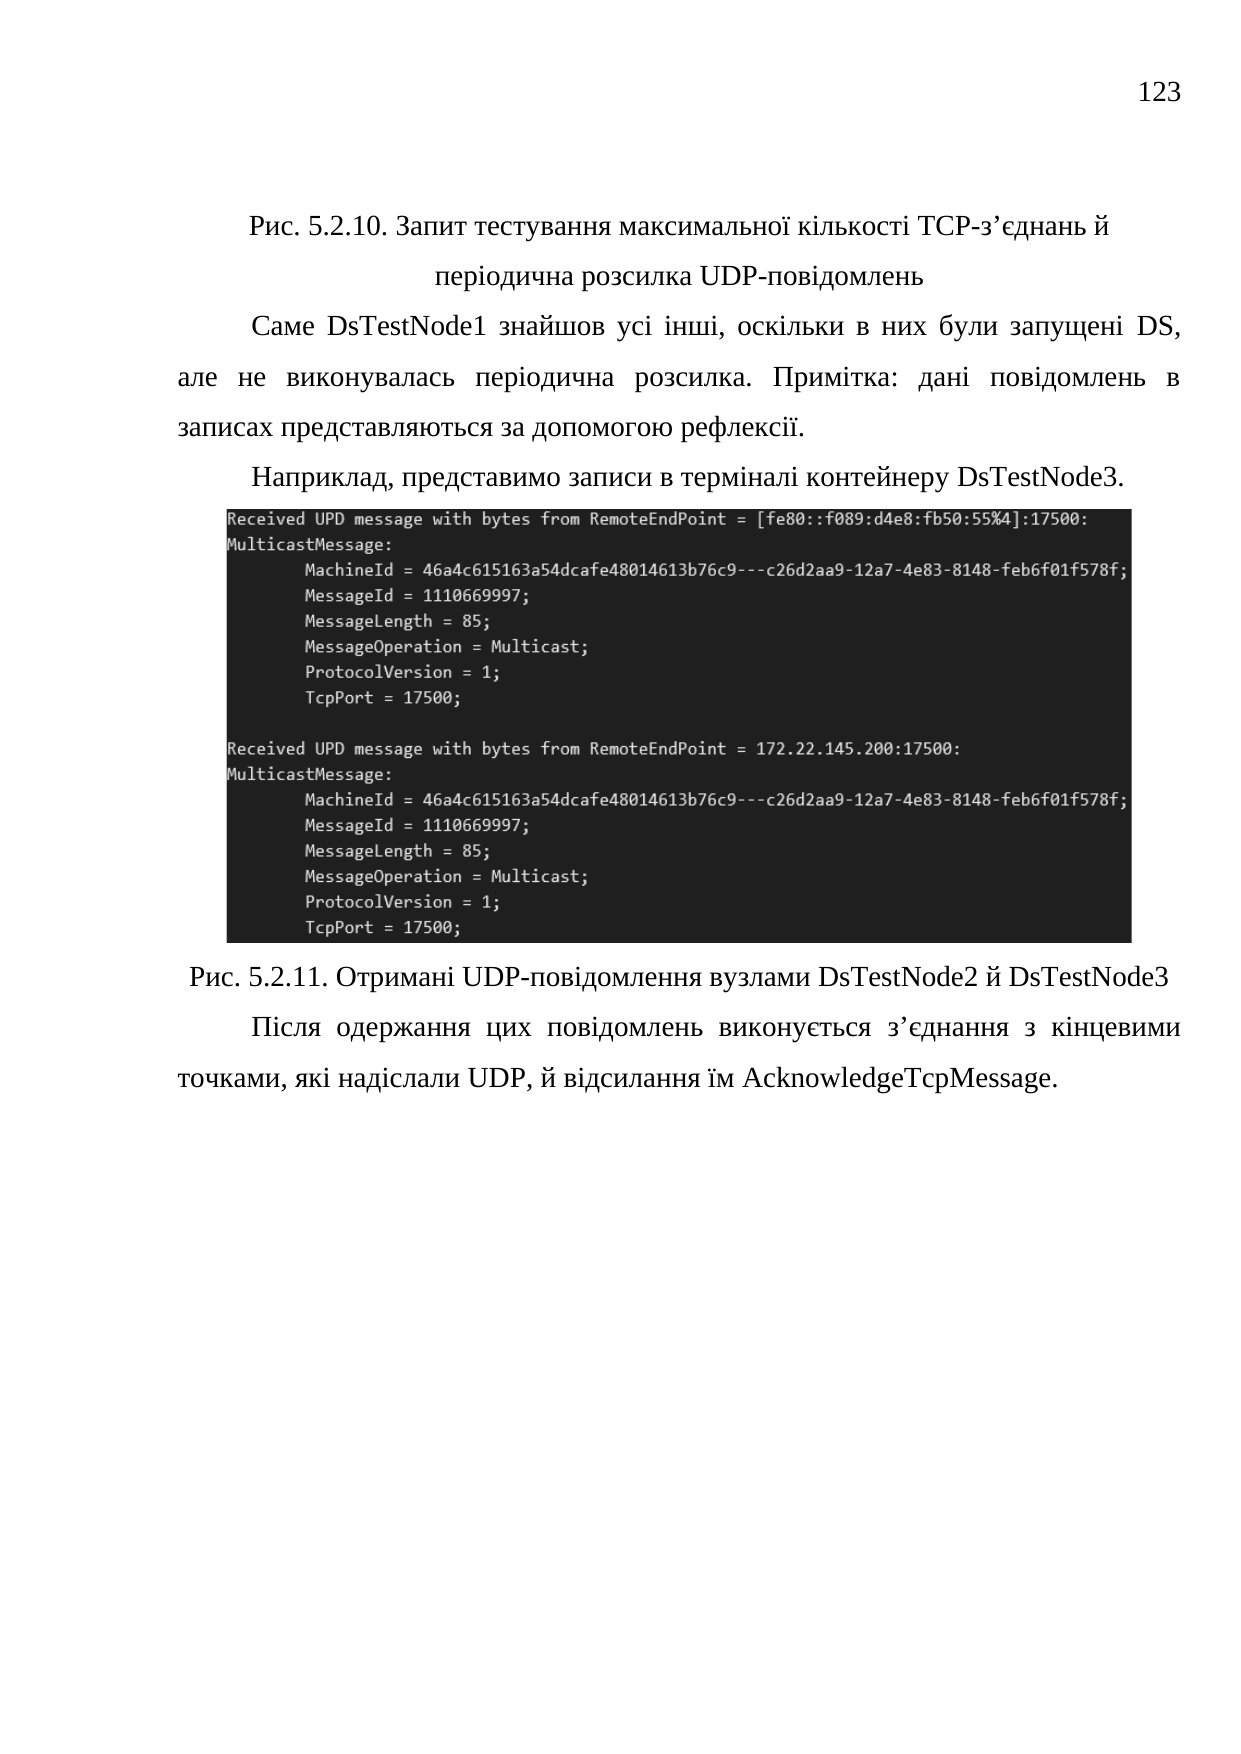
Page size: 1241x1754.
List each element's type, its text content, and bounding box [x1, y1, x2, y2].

subtitle Рис. 5.2.10. Запит тестування максимальної кількості TCP-з’єднань й періодична розсилка UDP-повідомлень [177, 208, 1181, 292]
subtitle Рис. 5.2.11. Отримані UDP-повідомлення вузлами DsTestNode2 й DsTestNode3 [177, 959, 1181, 993]
text Наприклад, представимо записи в терміналі контейнеру DsTestNode3. [177, 459, 1181, 493]
text Саме DsTestNode1 знайшов усі інші, оскільки в них були запущені DS, але не виконувалась періодична розсилка. Примітка: дані повідомлень в записах представляються за допомогою рефлексії. [177, 308, 1181, 443]
text Після одержання цих повідомлень виконується з’єднання з кінцевими точками, які надіслали UDP, й відсилання їм AcknowledgeTcpMessage. [177, 1009, 1181, 1093]
picture [226, 509, 1132, 943]
